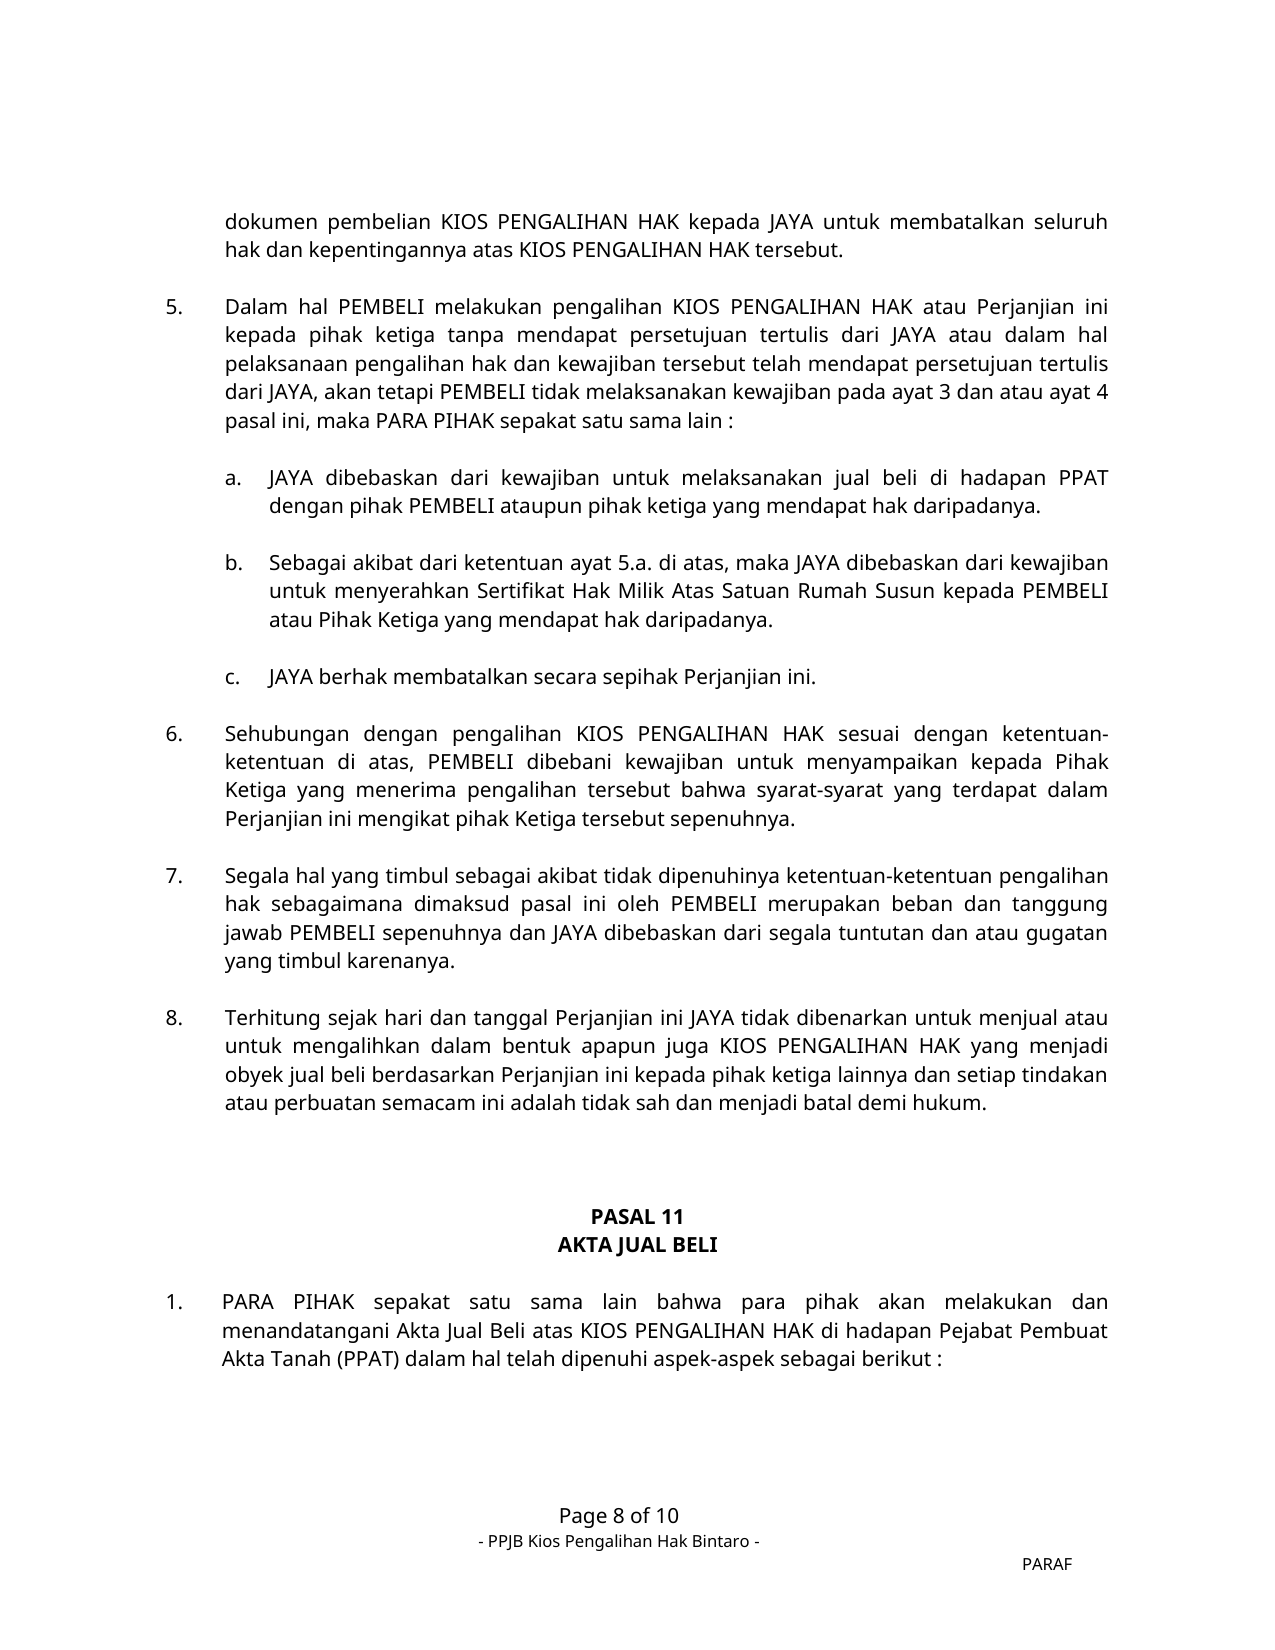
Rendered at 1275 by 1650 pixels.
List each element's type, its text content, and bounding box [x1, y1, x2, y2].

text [165, 207, 1109, 264]
text 6. Sehubungan dengan pengalihan KIOS PENGALIHAN HAK sesuai dengan ketentuan-ketentuan di atas, PEMBELI dibebani kewajiban untuk menyampaikan kepada Pihak Ketiga yang menerima pengalihan tersebut bahwa syarat-syarat yang terdapat dalam Perjanjian ini mengikat pihak Ketiga tersebut sepenuhnya. [165, 719, 1109, 832]
text a. JAYA dibebaskan dari kewajiban untuk melaksanakan jual beli di hadapan PPAT dengan pihak PEMBELI ataupun pihak ketiga yang mendapat hak daripadanya. [106, 463, 1109, 519]
text 7. Segala hal yang timbul sebagai akibat tidak dipenuhinya ketentuan-ketentuan pengalihan hak sebagaimana dimaksud pasal ini oleh PEMBELI merupakan beban dan tanggung jawab PEMBELI sepenuhnya dan JAYA dibebaskan dari segala tuntutan dan atau gugatan yang timbul karenanya. [165, 861, 1109, 974]
text 1. PARA PIHAK sepakat satu sama lain bahwa para pihak akan melakukan dan menandatangani Akta Jual Beli atas KIOS PENGALIHAN HAK di hadapan Pejabat Pembuat Akta Tanah (PPAT) dalam hal telah dipenuhi aspek-aspek sebagai berikut : [165, 1287, 1109, 1373]
text 5. Dalam hal PEMBELI melakukan pengalihan KIOS PENGALIHAN HAK atau Perjanjian ini kepada pihak ketiga tanpa mendapat persetujuan tertulis dari JAYA atau dalam hal pelaksanaan pengalihan hak dan kewajiban tersebut telah mendapat persetujuan tertulis dari JAYA, akan tetapi PEMBELI tidak melaksanakan kewajiban pada ayat 3 dan atau ayat 4 pasal ini, maka PARA PIHAK sepakat satu sama lain : [165, 292, 1109, 434]
text b. Sebagai akibat dari ketentuan ayat 5.a. di atas, maka JAYA dibebaskan dari kewajiban untuk menyerahkan Sertifikat Hak Milik Atas Satuan Rumah Susun kepada PEMBELI atau Pihak Ketiga yang mendapat hak daripadanya. [106, 548, 1109, 633]
text AKTA JUAL BELI [165, 1231, 1109, 1259]
text 8. Terhitung sejak hari dan tanggal Perjanjian ini JAYA tidak dibenarkan untuk menjual atau untuk mengalihkan dalam bentuk apapun juga KIOS PENGALIHAN HAK yang menjadi obyek jual beli berdasarkan Perjanjian ini kepada pihak ketiga lainnya dan setiap tindakan atau perbuatan semacam ini adalah tidak sah dan menjadi batal demi hukum. [165, 1003, 1109, 1117]
text PASAL 11 [165, 1202, 1109, 1231]
text c. JAYA berhak membatalkan secara sepihak Perjanjian ini. [224, 662, 1109, 690]
